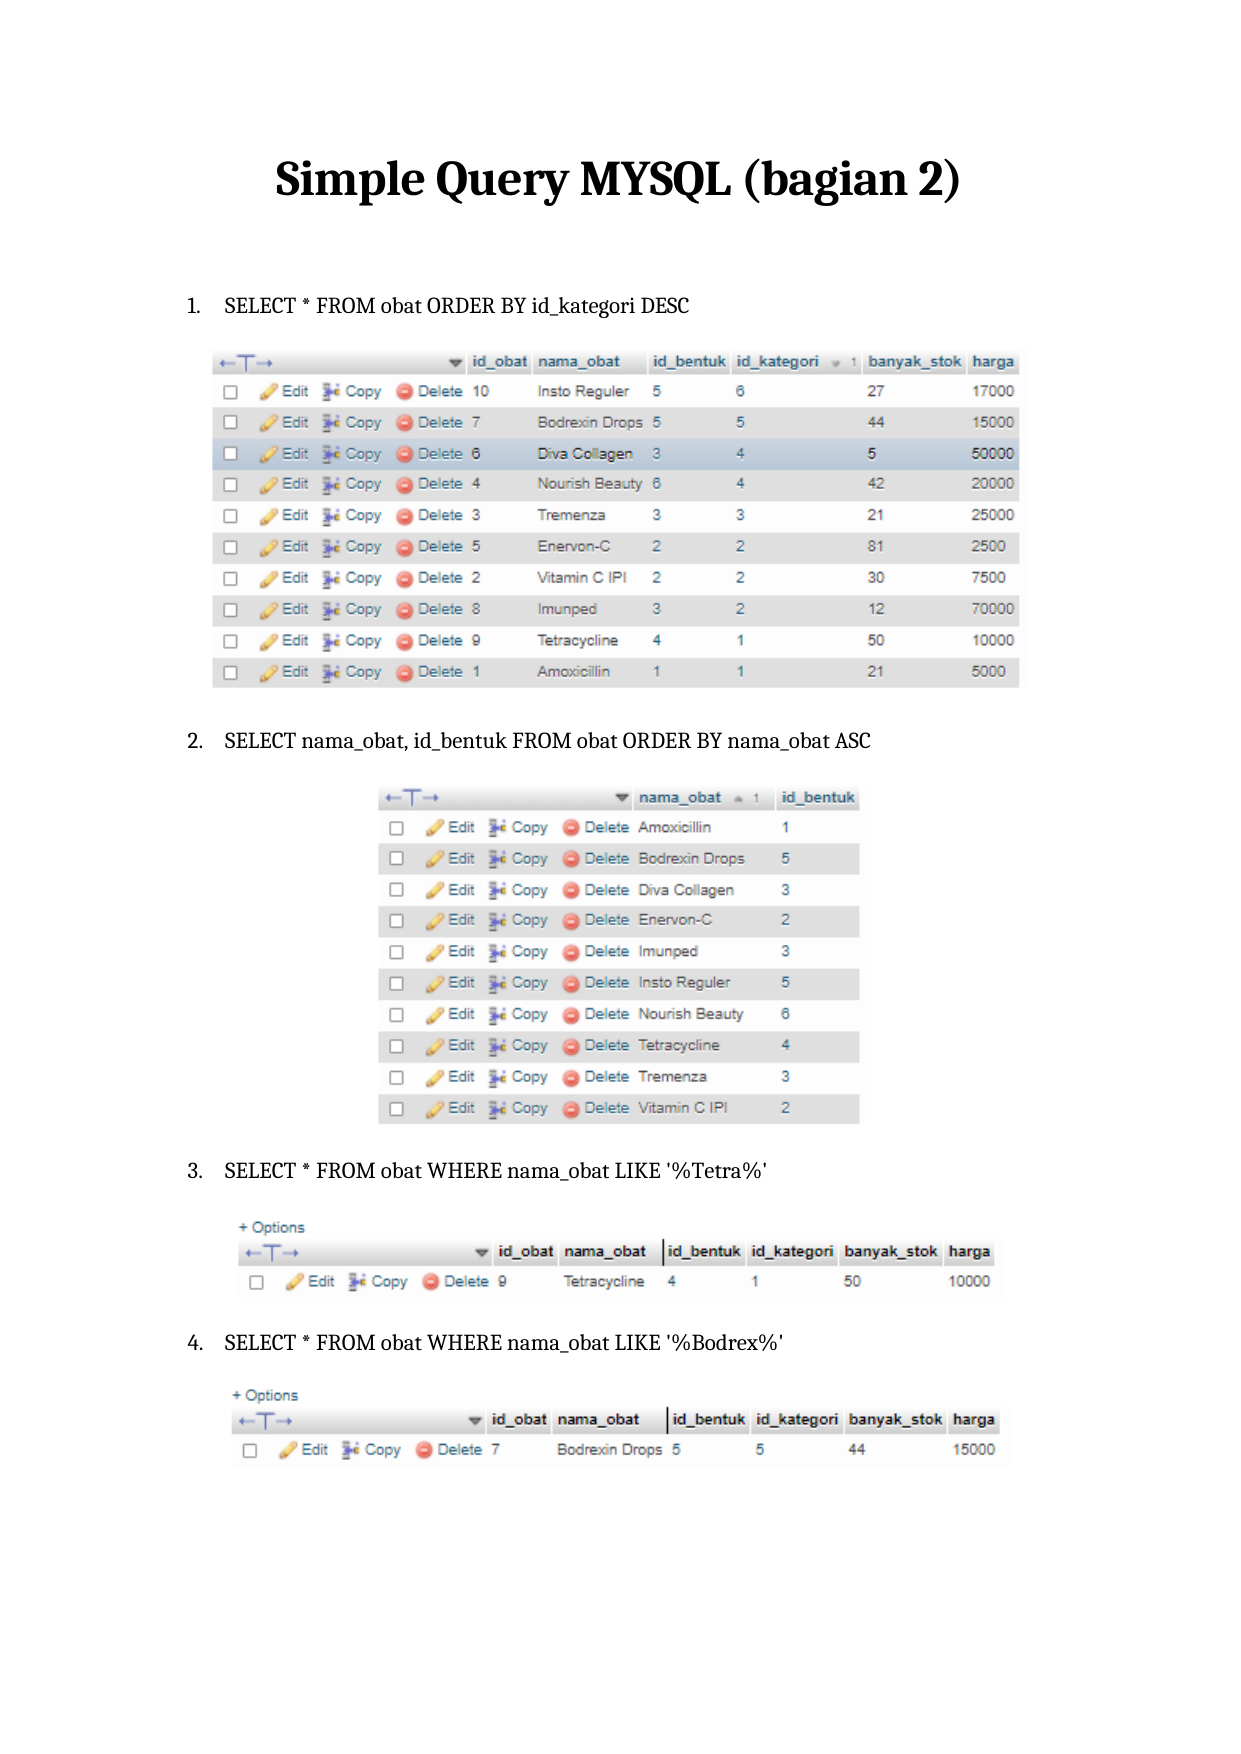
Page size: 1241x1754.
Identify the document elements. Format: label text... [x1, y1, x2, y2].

picture [208, 348, 1032, 699]
title Simple Query MYSQL (bagian 2) [150, 150, 1090, 207]
list SELECT * FROM obat WHERE nama_obat LIKE '%Bodrex%' [187, 1330, 1090, 1356]
picture [229, 1386, 1011, 1471]
list SELECT * FROM obat WHERE nama_obat LIKE '%Tetra%' [187, 1158, 1090, 1184]
list SELECT nama_obat, id_bentuk FROM obat ORDER BY nama_obat ASC [187, 728, 1090, 755]
picture [234, 1214, 1007, 1301]
list SELECT * FROM obat ORDER BY id_kategori DESC [187, 292, 1090, 319]
picture [374, 784, 866, 1129]
